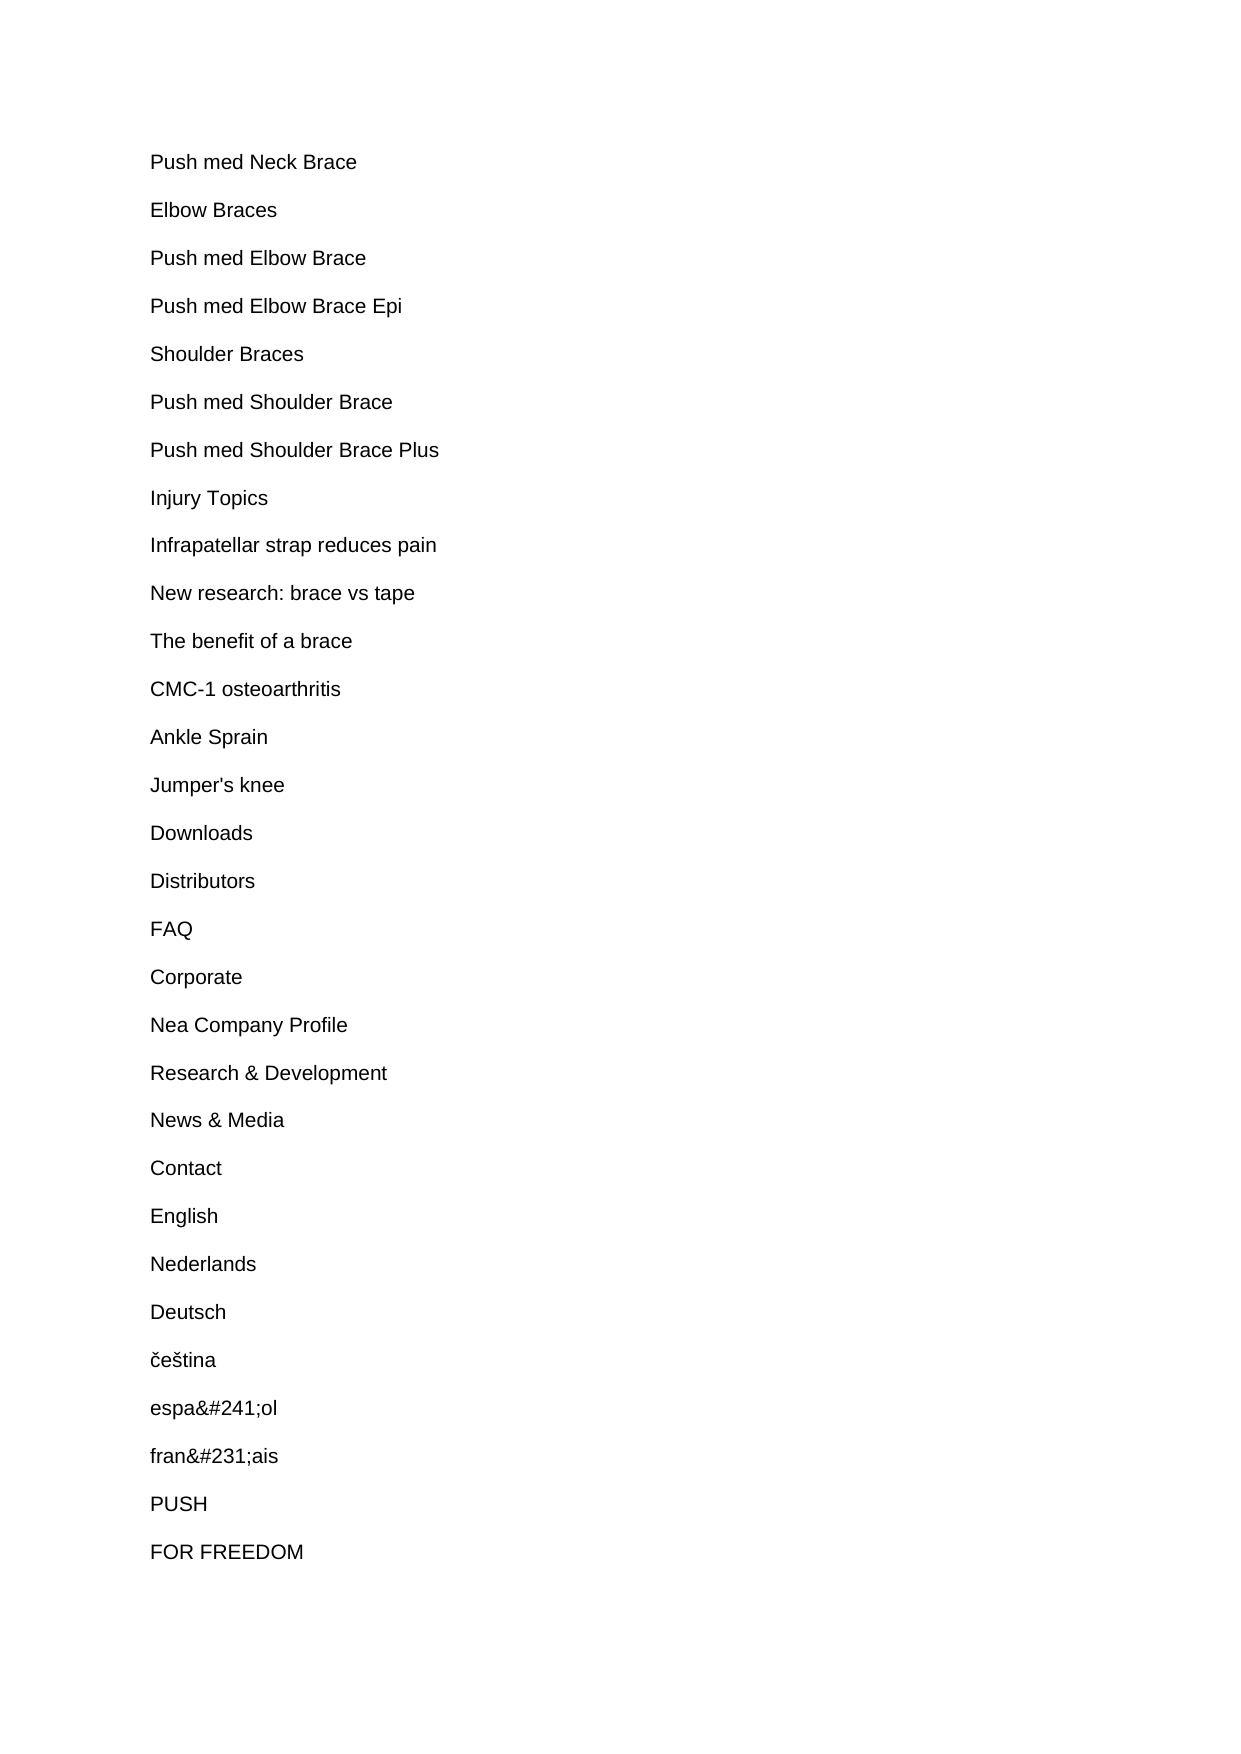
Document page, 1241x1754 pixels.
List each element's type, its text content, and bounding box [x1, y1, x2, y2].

text New research: brace vs tape [150, 581, 1090, 605]
text Push med Elbow Brace [150, 246, 1090, 270]
text espa&#241;ol [150, 1396, 1090, 1420]
text CMC-1 osteoarthritis [150, 677, 1090, 701]
text PUSH [150, 1492, 1090, 1516]
text FAQ [150, 917, 1090, 941]
text Research & Development [150, 1060, 1090, 1084]
text Infrapatellar strap reduces pain [150, 533, 1090, 557]
text Corporate [150, 964, 1090, 988]
text Nea Company Profile [150, 1012, 1090, 1036]
text Nederlands [150, 1252, 1090, 1276]
text Push med Shoulder Brace [150, 389, 1090, 413]
text Ankle Sprain [150, 725, 1090, 749]
text FOR FREEDOM [150, 1539, 1090, 1563]
text Injury Topics [150, 485, 1090, 509]
text Push med Neck Brace [150, 150, 1090, 174]
text Elbow Braces [150, 198, 1090, 222]
text English [150, 1204, 1090, 1228]
text Shoulder Braces [150, 342, 1090, 366]
text Downloads [150, 821, 1090, 845]
text Contact [150, 1156, 1090, 1180]
text The benefit of a brace [150, 629, 1090, 653]
text fran&#231;ais [150, 1444, 1090, 1468]
text Deutsch [150, 1300, 1090, 1324]
text Push med Shoulder Brace Plus [150, 437, 1090, 461]
text News & Media [150, 1108, 1090, 1132]
text Jumper's knee [150, 773, 1090, 797]
text čeština [150, 1348, 1090, 1372]
text Distributors [150, 869, 1090, 893]
text Push med Elbow Brace Epi [150, 294, 1090, 318]
